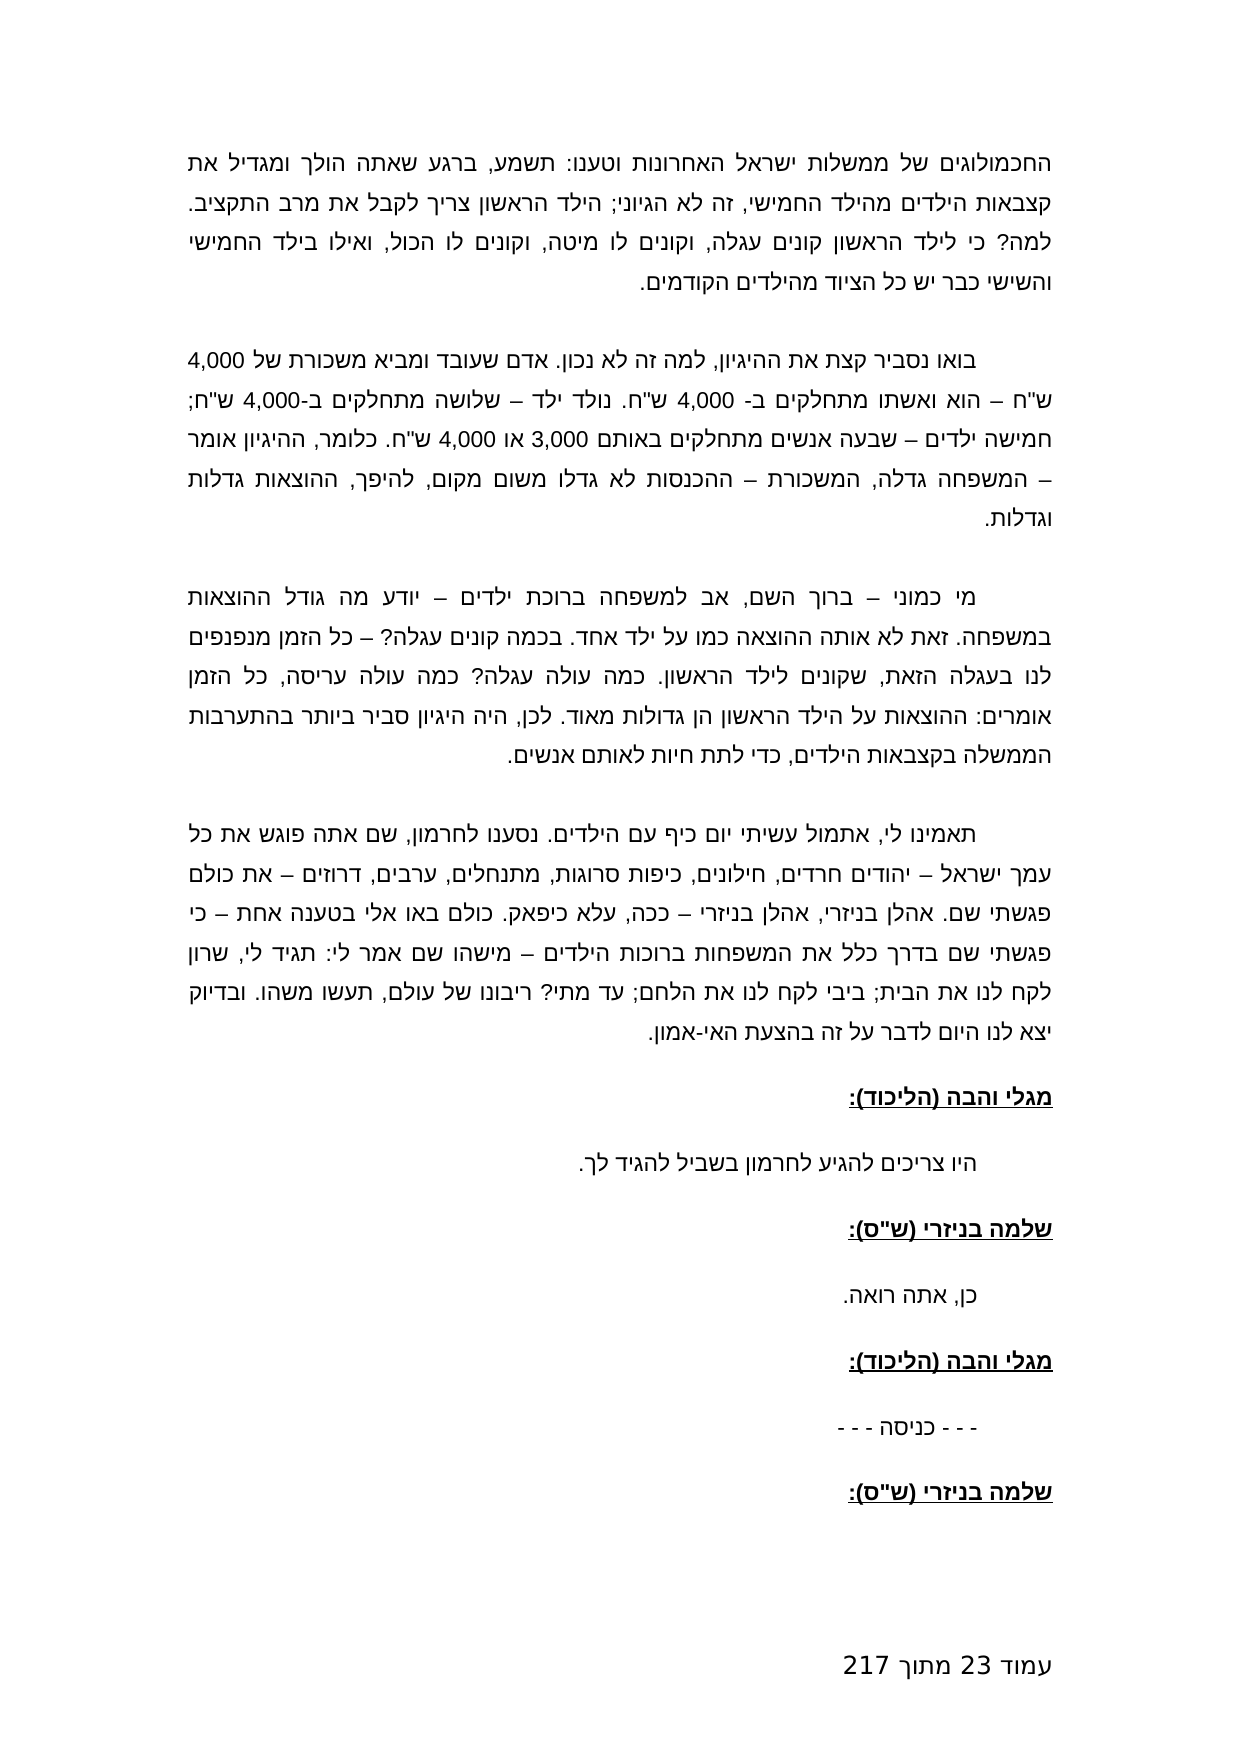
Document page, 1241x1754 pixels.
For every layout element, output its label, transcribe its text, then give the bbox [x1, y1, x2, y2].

text תאמינו לי, אתמול עשיתי יום כיף עם הילדים. נסענו לחרמון, שם אתה פוגש את כל עמך ישראל – יהודים חרדים, חילונים, כיפות סרוגות, מתנחלים, ערבים, דרוזים – את כולם פגשתי שם. אהלן בניזרי, אהלן בניזרי – ככה, עלא כיפאק. כולם באו אלי בטענה אחת – כי פגשתי שם בדרך כלל את המשפחות ברוכות הילדים – מישהו שם אמר לי: תגיד לי, שרון לקח לנו את הבית; ביבי לקח לנו את הלחם; עד מתי? ריבונו של עולם, תעשו משהו. ובדיוק יצא לנו היום לדבר על זה בהצעת האי-אמון. [187, 821, 1053, 1045]
text כן, אתה רואה. [187, 1282, 1053, 1308]
text שלמה בניזרי (ש"ס): [187, 1190, 1053, 1242]
text מי כמוני – ברוך השם, אב למשפחה ברוכת ילדים – יודע מה גודל ההוצאות במשפחה. זאת לא אותה ההוצאה כמו על ילד אחד. בכמה קונים עגלה? – כל הזמן מנפנפים לנו בעגלה הזאת, שקונים לילד הראשון. כמה עולה עגלה? כמה עולה עריסה, כל הזמן אומרים: ההוצאות על הילד הראשון הן גדולות מאוד. לכן, היה היגיון סביר ביותר בהתערבות הממשלה בקצבאות הילדים, כדי לתת חיות לאותם אנשים. [187, 584, 1053, 768]
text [187, 150, 1053, 295]
text מגלי והבה (הליכוד): [187, 1058, 1053, 1111]
text - - - כניסה - - - [187, 1413, 1053, 1440]
text בואו נסביר קצת את ההיגיון, למה זה לא נכון. אדם שעובד ומביא משכורת של 4,000 ש"ח – הוא ואשתו מתחלקים ב- 4,000 ש"ח. נולד ילד – שלושה מתחלקים ב-4,000 ש"ח; חמישה ילדים – שבעה אנשים מתחלקים באותם 3,000 או 4,000 ש"ח. כלומר, ההיגיון אומר – המשפחה גדלה, המשכורת – ההכנסות לא גדלו משום מקום, להיפך, ההוצאות גדלות וגדלות. [187, 347, 1053, 532]
text שלמה בניזרי (ש"ס): [187, 1453, 1053, 1506]
text מגלי והבה (הליכוד): [187, 1348, 1053, 1374]
text היו צריכים להגיע לחרמון בשביל להגיד לך. [187, 1150, 1053, 1177]
